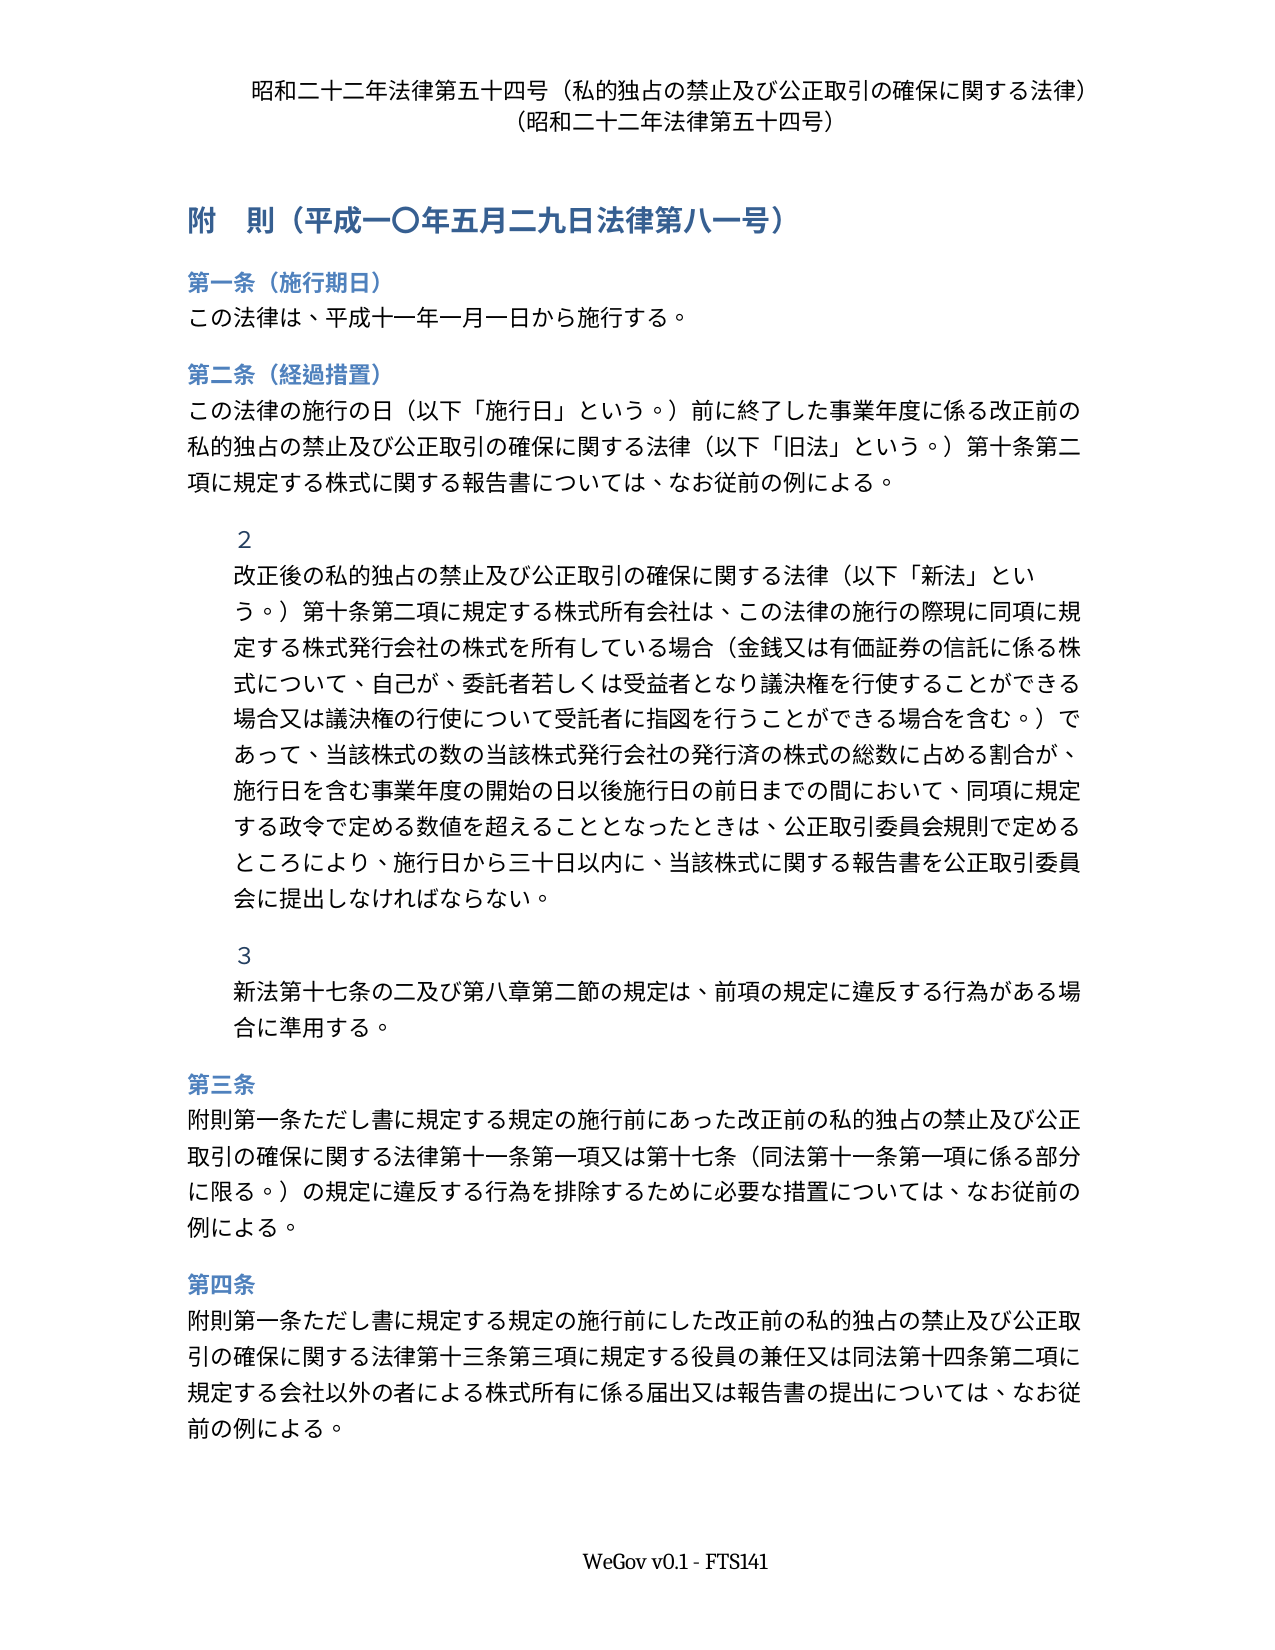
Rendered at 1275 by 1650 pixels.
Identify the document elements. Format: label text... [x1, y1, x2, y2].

text 附則第一条ただし書に規定する規定の施行前にした改正前の私的独占の禁止及び公正取引の確保に関する法律第十三条第三項に規定する役員の兼任又は同法第十四条第二項に規定する会社以外の者による株式所有に係る届出又は報告書の提出については、なお従前の例による。 [187, 1305, 1087, 1444]
subtitle ３ [233, 940, 1087, 971]
subtitle 附 則（平成一〇年五月二九日法律第八一号） [187, 200, 1087, 240]
text この法律の施行の日（以下「施行日」という。）前に終了した事業年度に係る改正前の私的独占の禁止及び公正取引の確保に関する法律（以下「旧法」という。）第十条第二項に規定する株式に関する報告書については、なお従前の例による。 [187, 395, 1087, 498]
subtitle ２ [233, 524, 1087, 555]
subtitle 第一条（施行期日） [187, 266, 1087, 298]
text 附則第一条ただし書に規定する規定の施行前にあった改正前の私的独占の禁止及び公正取引の確保に関する法律第十一条第一項又は第十七条（同法第十一条第一項に係る部分に限る。）の規定に違反する行為を排除するために必要な措置については、なお従前の例による。 [187, 1104, 1087, 1243]
subtitle 第二条（経過措置） [187, 359, 1087, 390]
subtitle 第四条 [187, 1269, 1087, 1300]
text 新法第十七条の二及び第八章第二節の規定は、前項の規定に違反する行為がある場合に準用する。 [233, 976, 1087, 1043]
text 改正後の私的独占の禁止及び公正取引の確保に関する法律（以下「新法」という。）第十条第二項に規定する株式所有会社は、この法律の施行の際現に同項に規定する株式発行会社の株式を所有している場合（金銭又は有価証券の信託に係る株式について、自己が、委託者若しくは受益者となり議決権を行使することができる場合又は議決権の行使について受託者に指図を行うことができる場合を含む。）であって、当該株式の数の当該株式発行会社の発行済の株式の総数に占める割合が、施行日を含む事業年度の開始の日以後施行日の前日までの間において、同項に規定する政令で定める数値を超えることとなったときは、公正取引委員会規則で定めるところにより、施行日から三十日以内に、当該株式に関する報告書を公正取引委員会に提出しなければならない。 [233, 560, 1087, 914]
text この法律は、平成十一年一月一日から施行する。 [187, 302, 1087, 334]
subtitle 第三条 [187, 1068, 1087, 1100]
